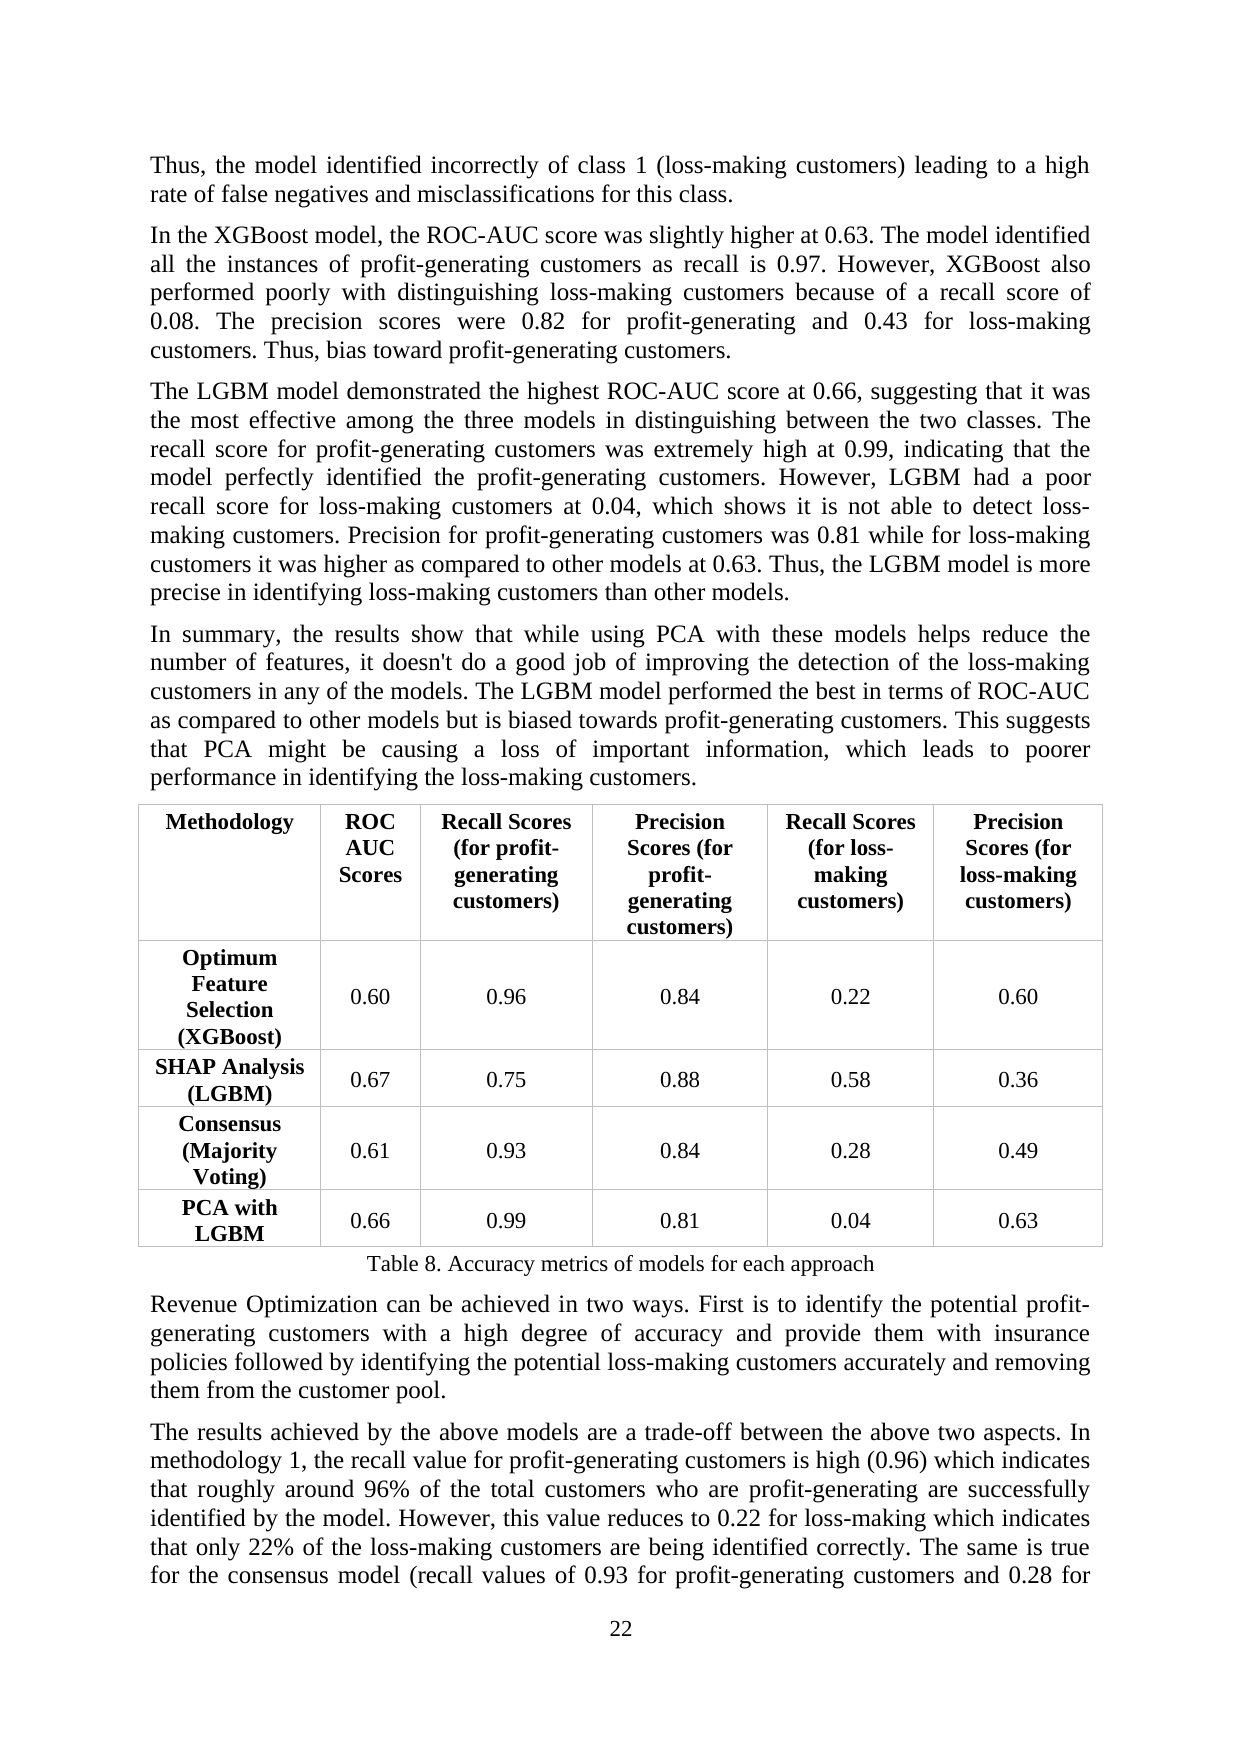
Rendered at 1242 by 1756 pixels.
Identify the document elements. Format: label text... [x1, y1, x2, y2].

table_cell 0.81 [593, 1190, 767, 1246]
table_cell 0.99 [421, 1190, 592, 1246]
table_cell PCA with LGBM [139, 1190, 320, 1246]
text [150, 1417, 1092, 1589]
table_cell 0.66 [321, 1190, 420, 1246]
table_cell SHAP Analysis (LGBM) [139, 1050, 320, 1106]
table_cell 0.88 [593, 1050, 767, 1106]
table_cell 0.75 [421, 1050, 592, 1106]
table_header Recall Scores (for loss-making customers) [768, 805, 933, 940]
table_cell 0.63 [934, 1190, 1102, 1246]
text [150, 150, 1092, 207]
table_cell Optimum Feature Selection (XGBoost) [139, 941, 320, 1049]
table_header Precision Scores (for loss-making customers) [934, 805, 1102, 940]
table_cell 0.60 [934, 941, 1102, 1049]
table_header Recall Scores (for profit-generating customers) [421, 805, 592, 940]
table_header ROC AUC Scores [321, 805, 420, 940]
text In summary, the results show that while using PCA with these models helps reduce the number of features, it doesn't do a good job of improving the detection of the loss-making customers in any of the models. The LGBM model performed the best in terms of ROC-AUC as compared to other models but is biased towards profit-generating customers. This suggests that PCA might be causing a loss of important information, which leads to poorer performance in identifying the loss-making customers. [150, 619, 1092, 791]
text The LGBM model demonstrated the highest ROC-AUC score at 0.66, suggesting that it was the most effective among the three models in distinguishing between the two classes. The recall score for profit-generating customers was extremely high at 0.99, indicating that the model perfectly identified the profit-generating customers. However, LGBM had a poor recall score for loss-making customers at 0.04, which shows it is not able to detect loss-making customers. Precision for profit-generating customers was 0.81 while for loss-making customers it was higher as compared to other models at 0.63. Thus, the LGBM model is more precise in identifying loss-making customers than other models. [150, 376, 1092, 606]
table_cell 0.04 [768, 1190, 933, 1246]
table_cell 0.93 [421, 1107, 592, 1189]
text Revenue Optimization can be achieved in two ways. First is to identify the potential profit-generating customers with a high degree of accuracy and provide them with insurance policies followed by identifying the potential loss-making customers accurately and removing them from the customer pool. [150, 1289, 1092, 1404]
table_cell 0.61 [321, 1107, 420, 1189]
table_cell 0.60 [321, 941, 420, 1049]
table_header Methodology [139, 805, 320, 940]
table_cell 0.67 [321, 1050, 420, 1106]
text In the XGBoost model, the ROC-AUC score was slightly higher at 0.63. The model identified all the instances of profit-generating customers as recall is 0.97. However, XGBoost also performed poorly with distinguishing loss-making customers because of a recall score of 0.08. The precision scores were 0.82 for profit-generating and 0.43 for loss-making customers. Thus, bias toward profit-generating customers. [150, 220, 1092, 364]
subtitle Table 8. Accuracy metrics of models for each approach [150, 1250, 1092, 1277]
table_cell 0.84 [593, 941, 767, 1049]
table_cell 0.28 [768, 1107, 933, 1189]
table_cell 0.96 [421, 941, 592, 1049]
table_cell 0.22 [768, 941, 933, 1049]
table_cell 0.36 [934, 1050, 1102, 1106]
table_cell 0.49 [934, 1107, 1102, 1189]
table_cell Consensus (Majority Voting) [139, 1107, 320, 1189]
table_cell 0.84 [593, 1107, 767, 1189]
table_header Precision Scores (for profit-generating customers) [593, 805, 767, 940]
table_cell 0.58 [768, 1050, 933, 1106]
